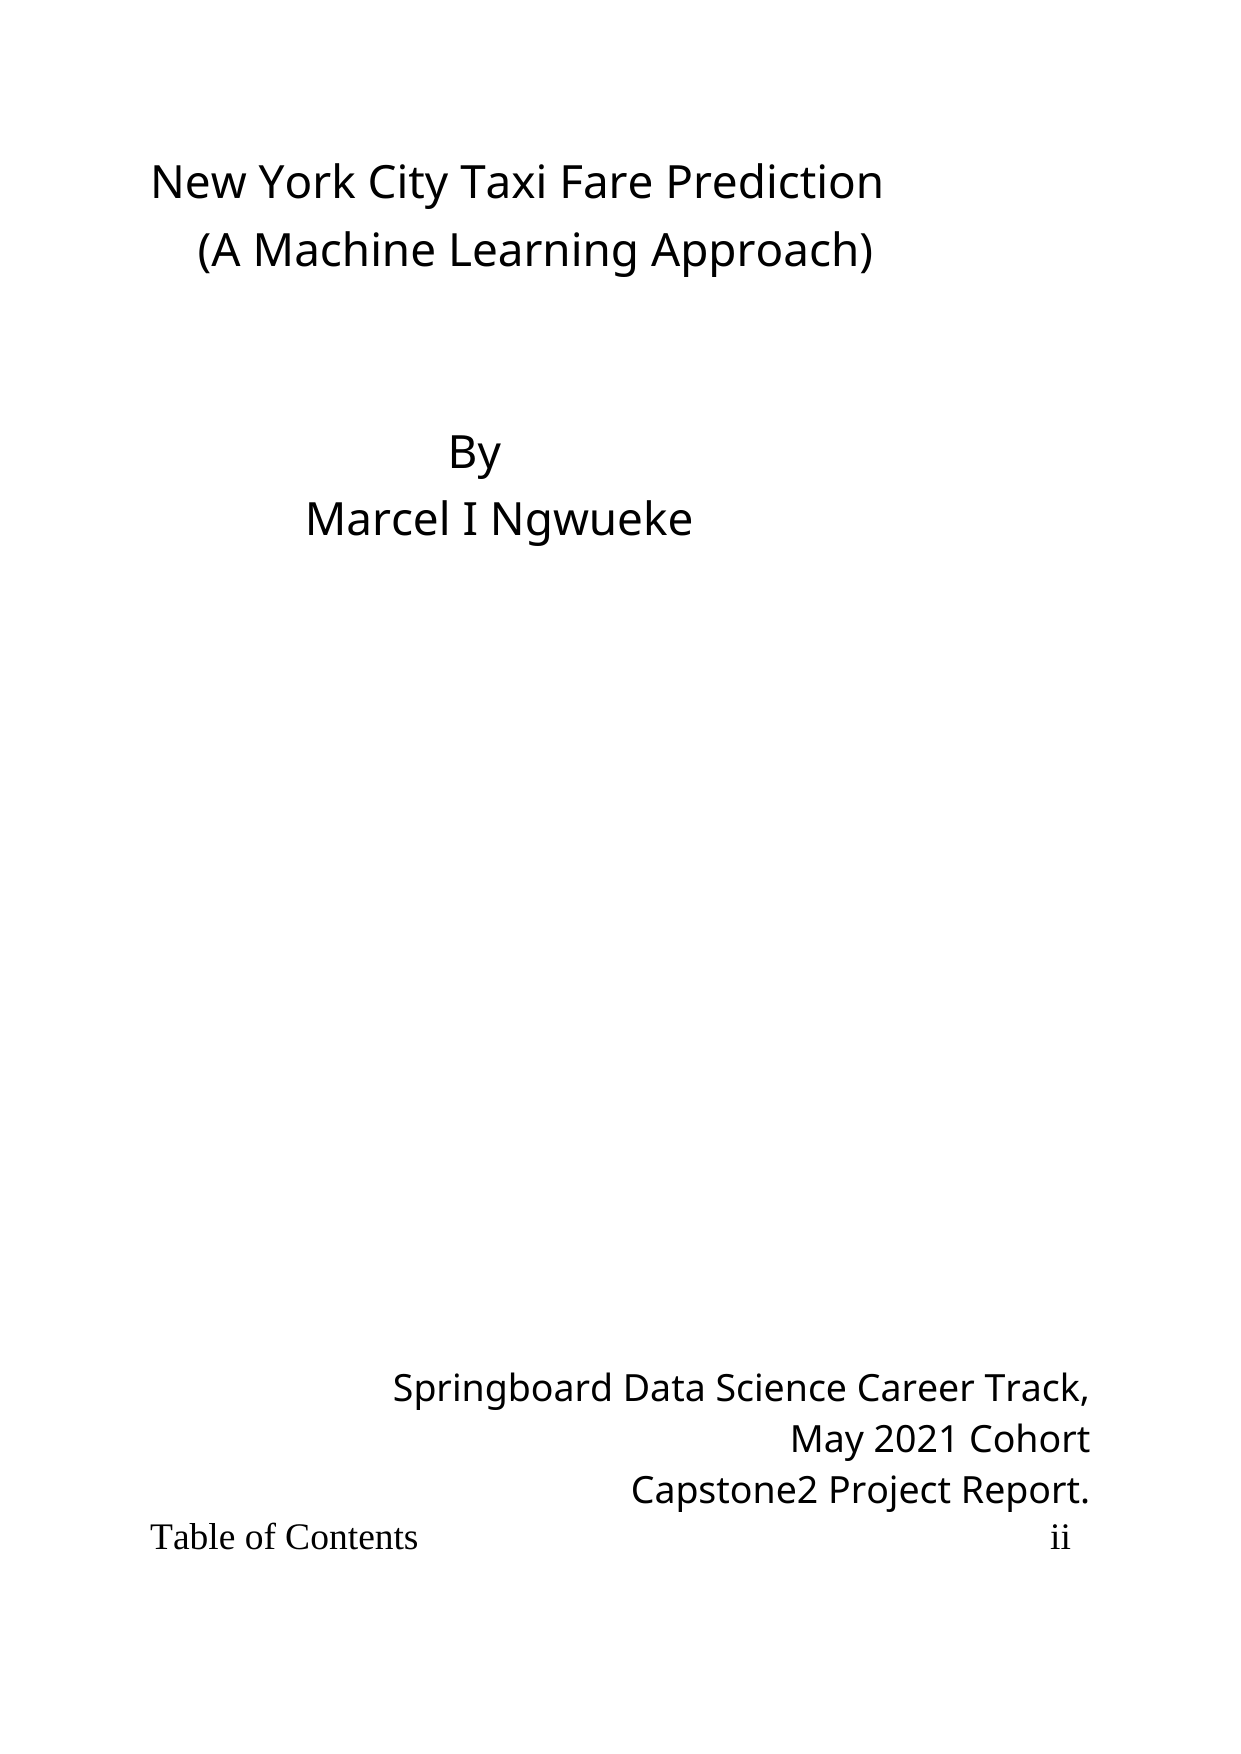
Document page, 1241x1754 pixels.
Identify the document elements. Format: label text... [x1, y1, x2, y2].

text Marcel I Ngwueke [150, 486, 1090, 549]
text Table of Contents ii [150, 1514, 1090, 1557]
text New York City Taxi Fare Prediction [150, 150, 1090, 212]
text (A Machine Learning Approach) [150, 217, 1090, 280]
text Capstone2 Project Report. [150, 1463, 1090, 1514]
text By [150, 419, 1090, 482]
text May 2021 Cohort [150, 1412, 1090, 1463]
text Springboard Data Science Career Track, [150, 1361, 1090, 1412]
